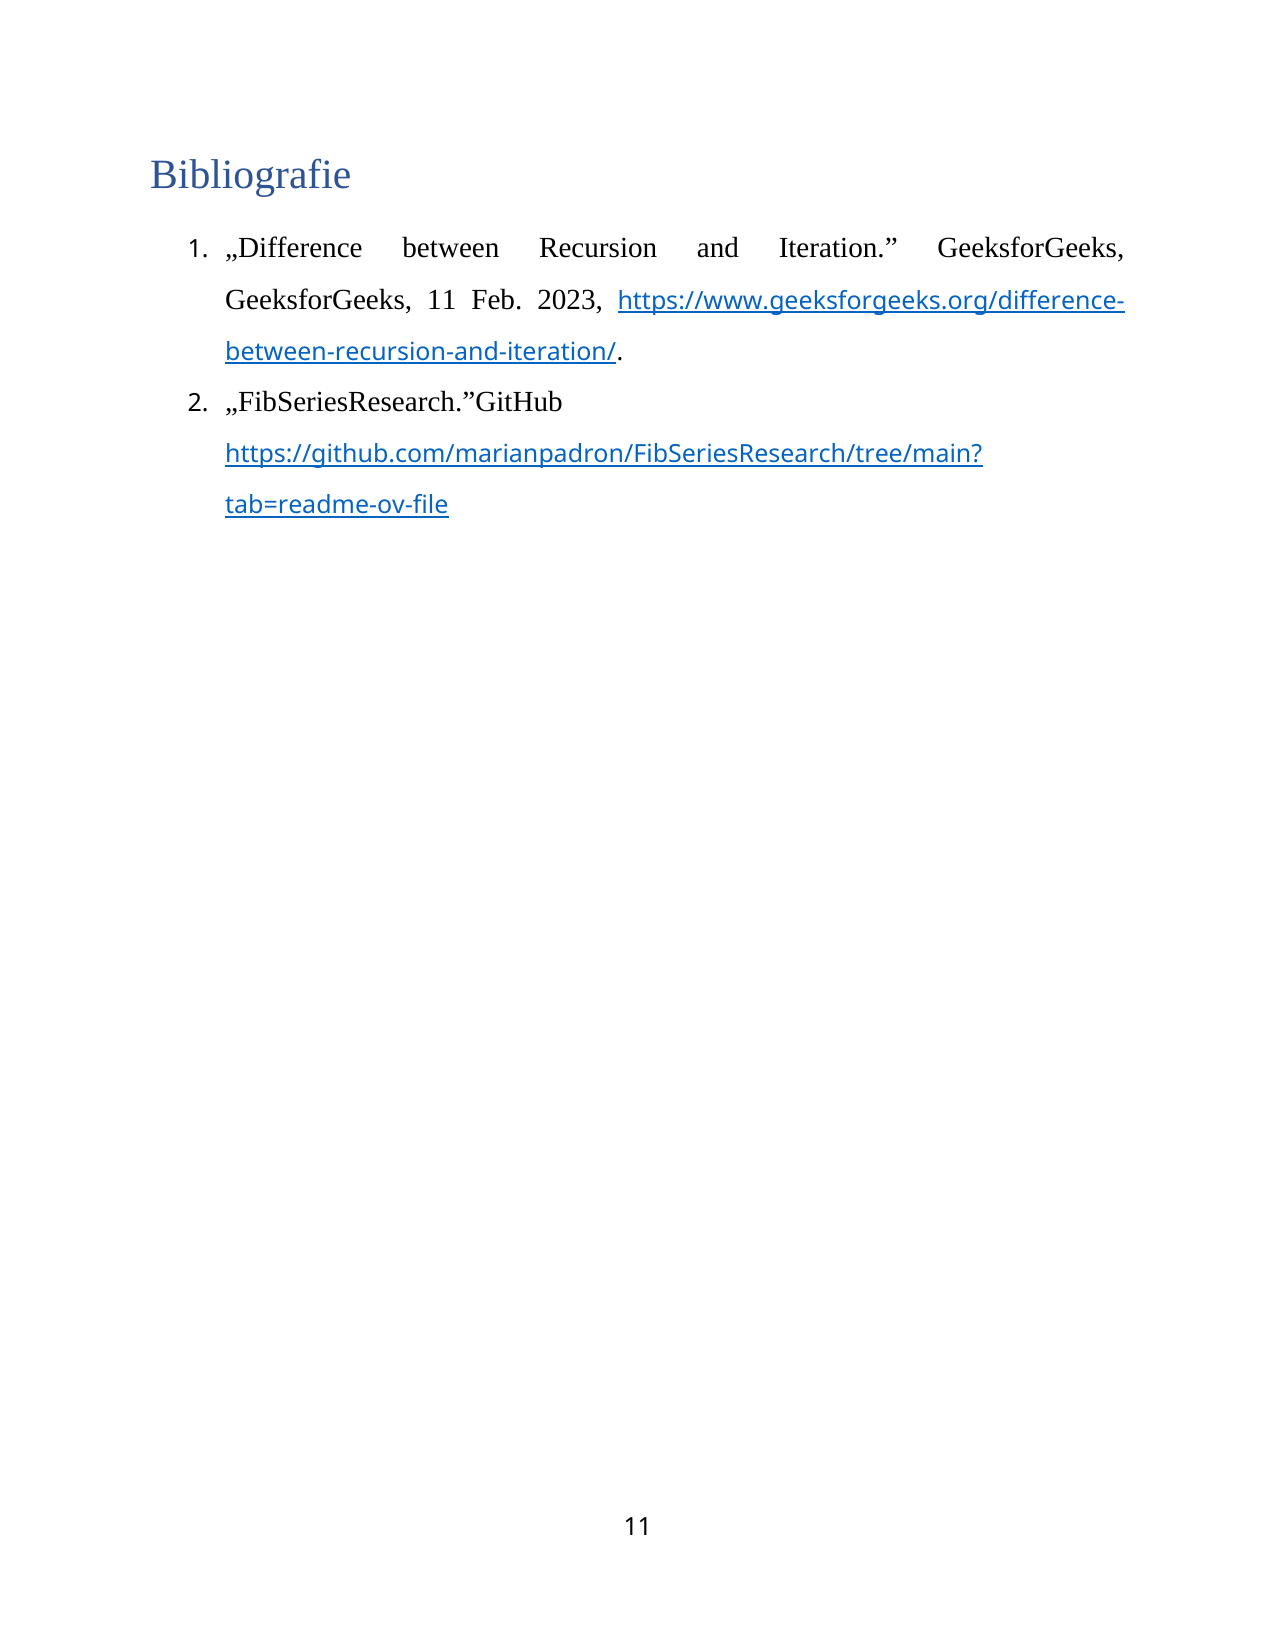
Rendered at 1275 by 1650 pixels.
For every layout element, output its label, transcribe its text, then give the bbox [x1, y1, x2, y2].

list „Difference between Recursion and Iteration.” GeeksforGeeks, GeeksforGeeks, 11 Feb. 2023, https://www.geeksforgeeks.org/difference-between-recursion-and-iteration/. [187, 230, 1125, 367]
list „FibSeriesResearch.”GitHub https://github.com/marianpadron/FibSeriesResearch/tree/main?tab=readme-ov-file [187, 384, 1125, 521]
subtitle Bibliografie [150, 150, 1125, 198]
